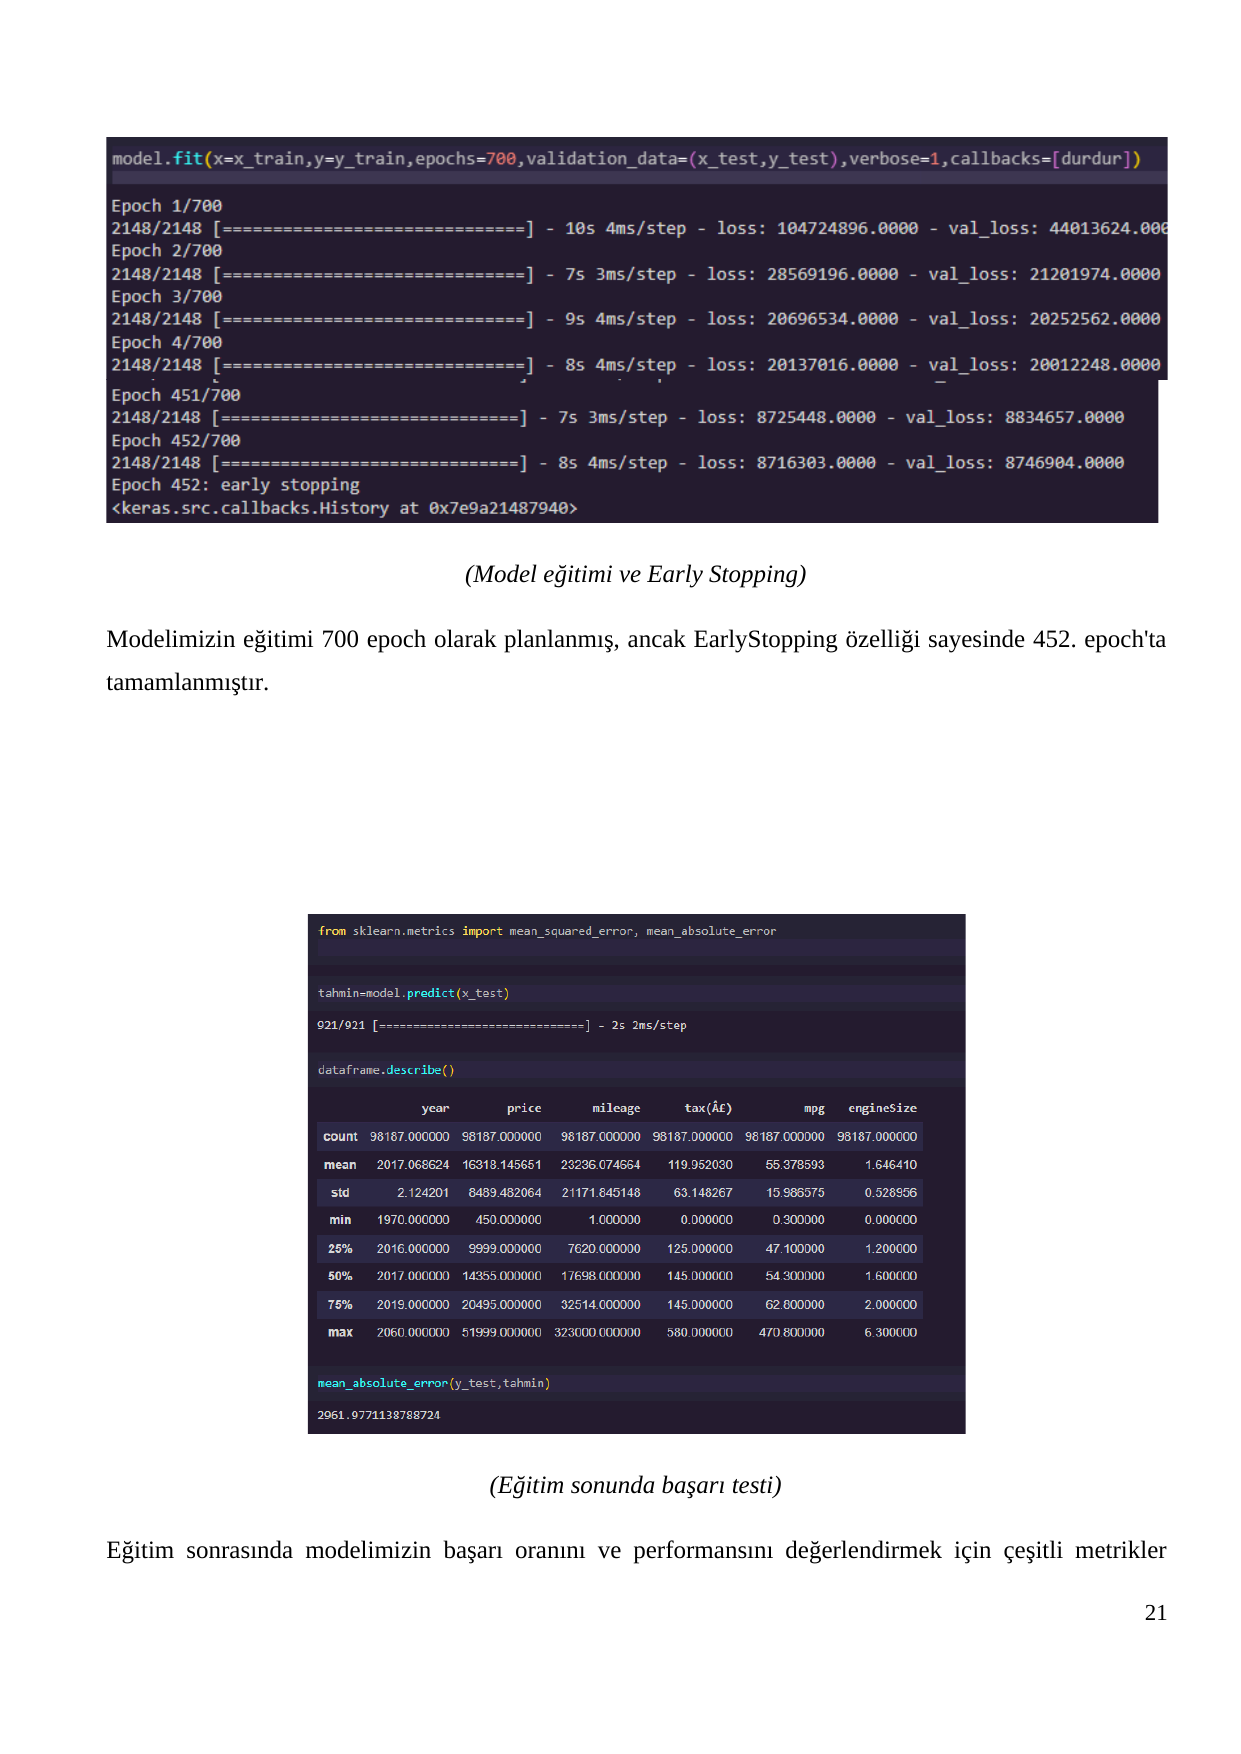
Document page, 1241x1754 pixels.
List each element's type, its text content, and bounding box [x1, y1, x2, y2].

text (Model eğitimi ve Early Stopping) [106, 559, 1167, 588]
text Modelimizin eğitimi 700 epoch olarak planlanmış, ancak EarlyStopping özelliği sayesinde 452. epoch'ta tamamlanmıştır. [106, 624, 1167, 696]
picture [106, 137, 1168, 523]
picture [307, 914, 966, 1434]
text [106, 1535, 1167, 1564]
text (Eğitim sonunda başarı testi) [106, 1470, 1167, 1499]
